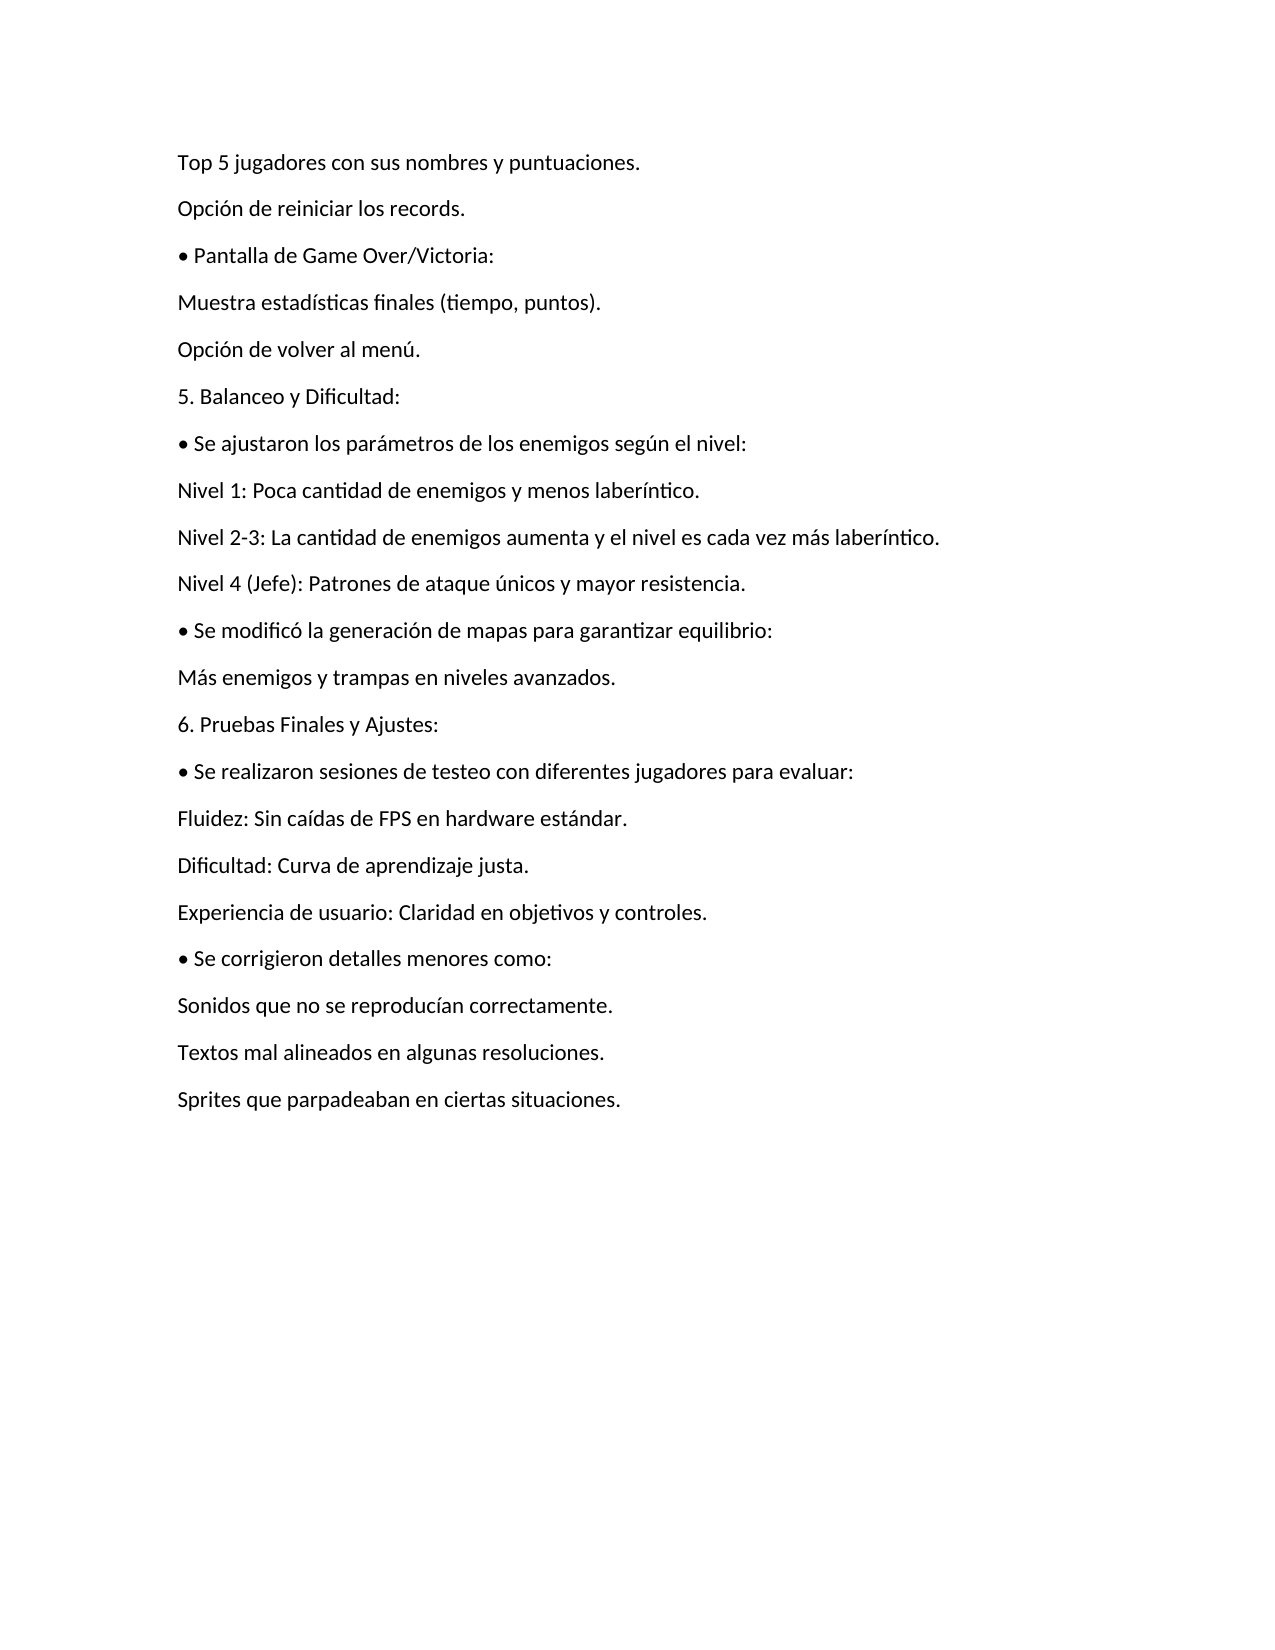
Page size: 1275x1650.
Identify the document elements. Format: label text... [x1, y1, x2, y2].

text • Pantalla de Game Over/Victoria: [177, 241, 1098, 269]
text Nivel 1: Poca cantidad de enemigos y menos laberíntico. [177, 476, 1098, 504]
text 5. Balanceo y Dificultad: [177, 382, 1098, 410]
text Nivel 4 (Jefe): Patrones de ataque únicos y mayor resistencia. [177, 569, 1098, 597]
text Experiencia de usuario: Claridad en objetivos y controles. [177, 898, 1098, 926]
text Nivel 2-3: La cantidad de enemigos aumenta y el nivel es cada vez más laberíntico. [177, 523, 1098, 551]
text Textos mal alineados en algunas resoluciones. [177, 1038, 1098, 1066]
text Más enemigos y trampas en niveles avanzados. [177, 663, 1098, 691]
text • Se realizaron sesiones de testeo con diferentes jugadores para evaluar: [177, 757, 1098, 785]
text • Se ajustaron los parámetros de los enemigos según el nivel: [177, 429, 1098, 457]
text Opción de reiniciar los records. [177, 194, 1098, 222]
text • Se corrigieron detalles menores como: [177, 944, 1098, 972]
text Muestra estadísticas finales (tiempo, puntos). [177, 288, 1098, 316]
text • Se modificó la generación de mapas para garantizar equilibrio: [177, 616, 1098, 644]
text Top 5 jugadores con sus nombres y puntuaciones. [177, 148, 1098, 176]
text Dificultad: Curva de aprendizaje justa. [177, 851, 1098, 879]
text 6. Pruebas Finales y Ajustes: [177, 710, 1098, 738]
text Sonidos que no se reproducían correctamente. [177, 991, 1098, 1019]
text Sprites que parpadeaban en ciertas situaciones. [177, 1085, 1098, 1113]
text Opción de volver al menú. [177, 335, 1098, 363]
text Fluidez: Sin caídas de FPS en hardware estándar. [177, 804, 1098, 832]
